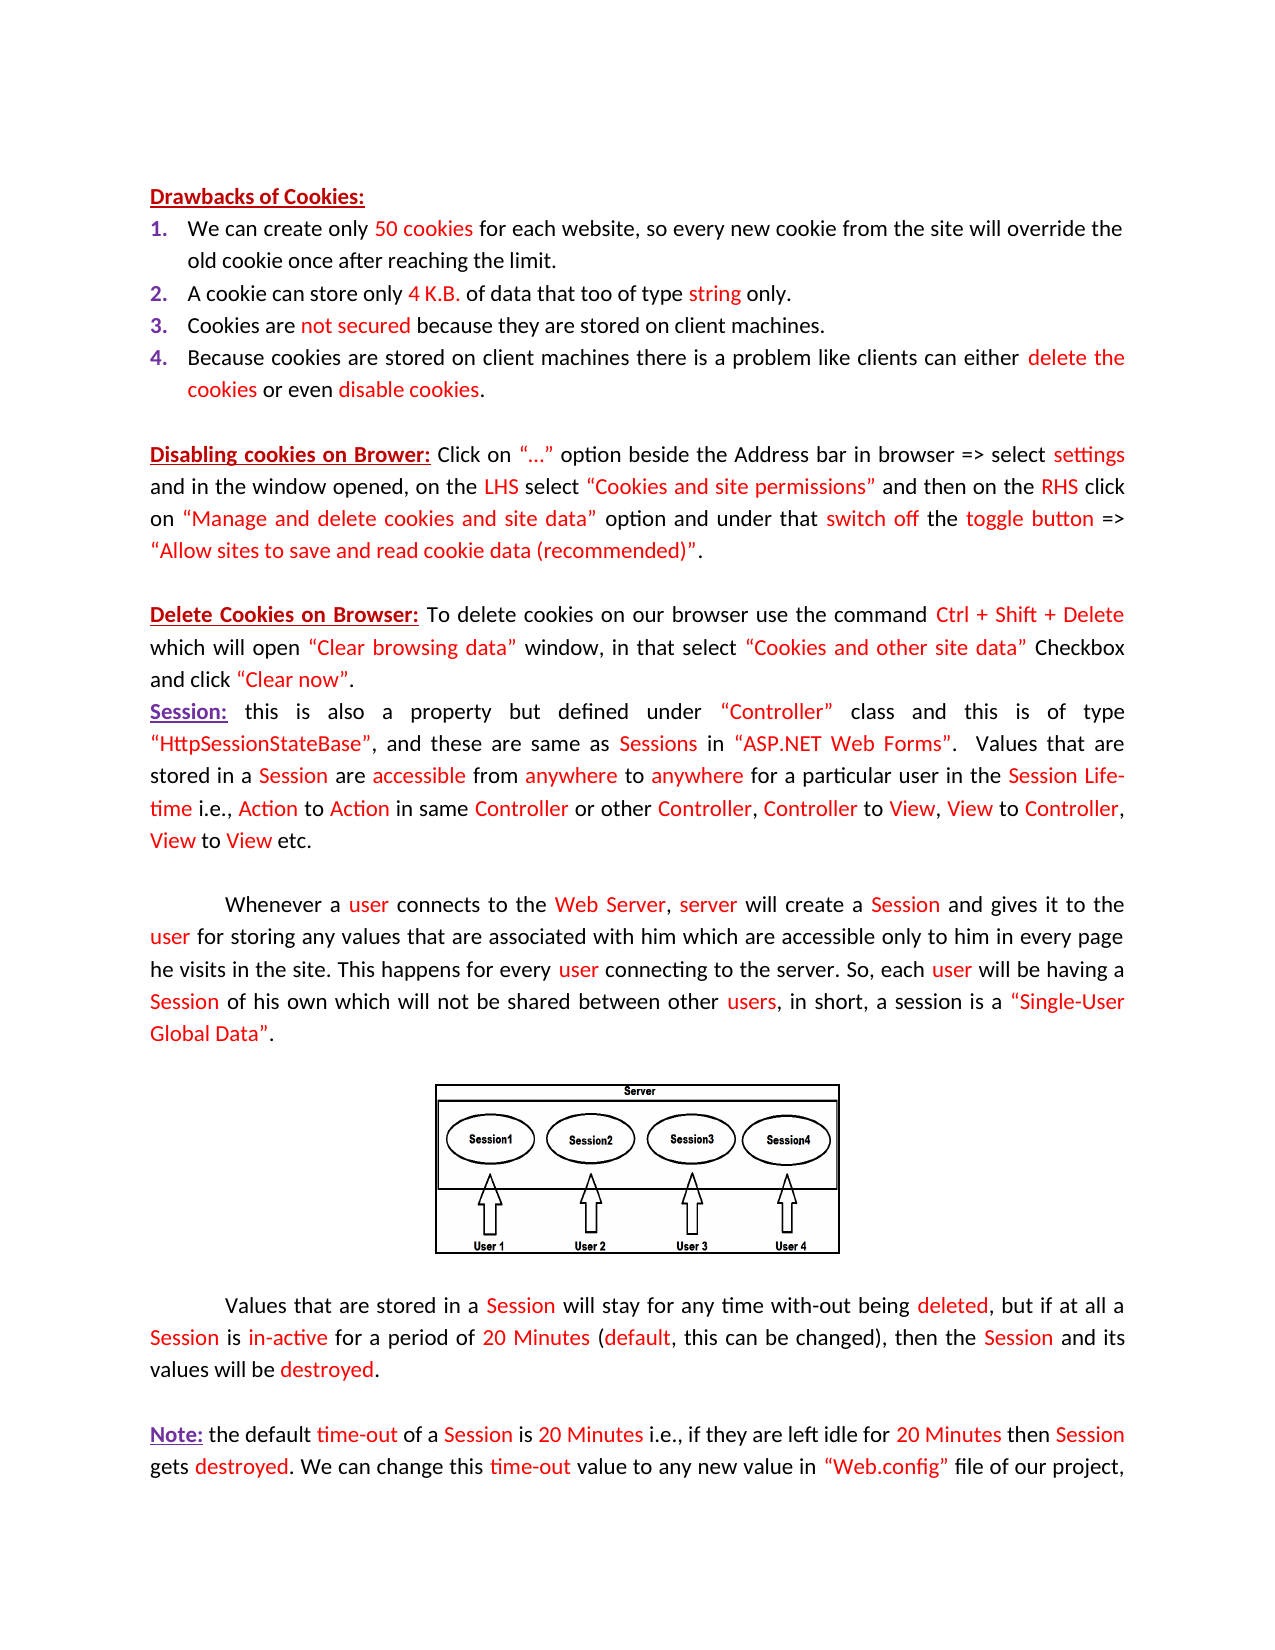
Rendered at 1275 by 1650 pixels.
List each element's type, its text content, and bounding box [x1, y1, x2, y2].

list We can create only 50 cookies for each website, so every new cookie from the site will override the old cookie once after reaching the limit. [150, 214, 1125, 274]
text Drawbacks of Cookies: [150, 182, 1125, 210]
text Whenever a user connects to the Web Server, server will create a Session and gives it to the user for storing any values that are associated with him which are accessible only to him in every page he visits in the site. This happens for every user connecting to the server. So, each user will be having a Session of his own which will not be shared between other users, in short, a session is a “Single-User Global Data”. [150, 890, 1125, 1047]
list Cookies are not secured because they are stored on client machines. [150, 311, 1125, 339]
list Because cookies are stored on client machines there is a problem like clients can either delete the cookies or even disable cookies. [150, 343, 1125, 403]
text Delete Cookies on Browser: To delete cookies on our browser use the command Ctrl + Shift + Delete which will open “Clear browsing data” window, in that select “Cookies and other site data” Checkbox and click “Clear now”. [150, 601, 1125, 693]
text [150, 1420, 1125, 1480]
text Disabling cookies on Brower: Click on “…” option beside the Address bar in browser => select settings and in the window opened, on the LHS select “Cookies and site permissions” and then on the RHS click on “Manage and delete cookies and site data” option and under that switch off the toggle button => “Allow sites to save and read cookie data (recommended)”. [150, 440, 1125, 564]
text Values that are stored in a Session will stay for any time with-out being deleted, but if at all a Session is in-active for a period of 20 Minutes (default, this can be changed), then the Session and its values will be destroyed. [150, 1291, 1125, 1383]
text Session: this is also a property but defined under “Controller” class and this is of type “HttpSessionStateBase”, and these are same as Sessions in “ASP.NET Web Forms”. Values that are stored in a Session are accessible from anywhere to anywhere for a particular user in the Session Life-time i.e., Action to Action in same Controller or other Controller, Controller to View, View to Controller, View to View etc. [150, 697, 1125, 854]
picture [437, 1086, 838, 1252]
list A cookie can store only 4 K.B. of data that too of type string only. [150, 279, 1125, 307]
